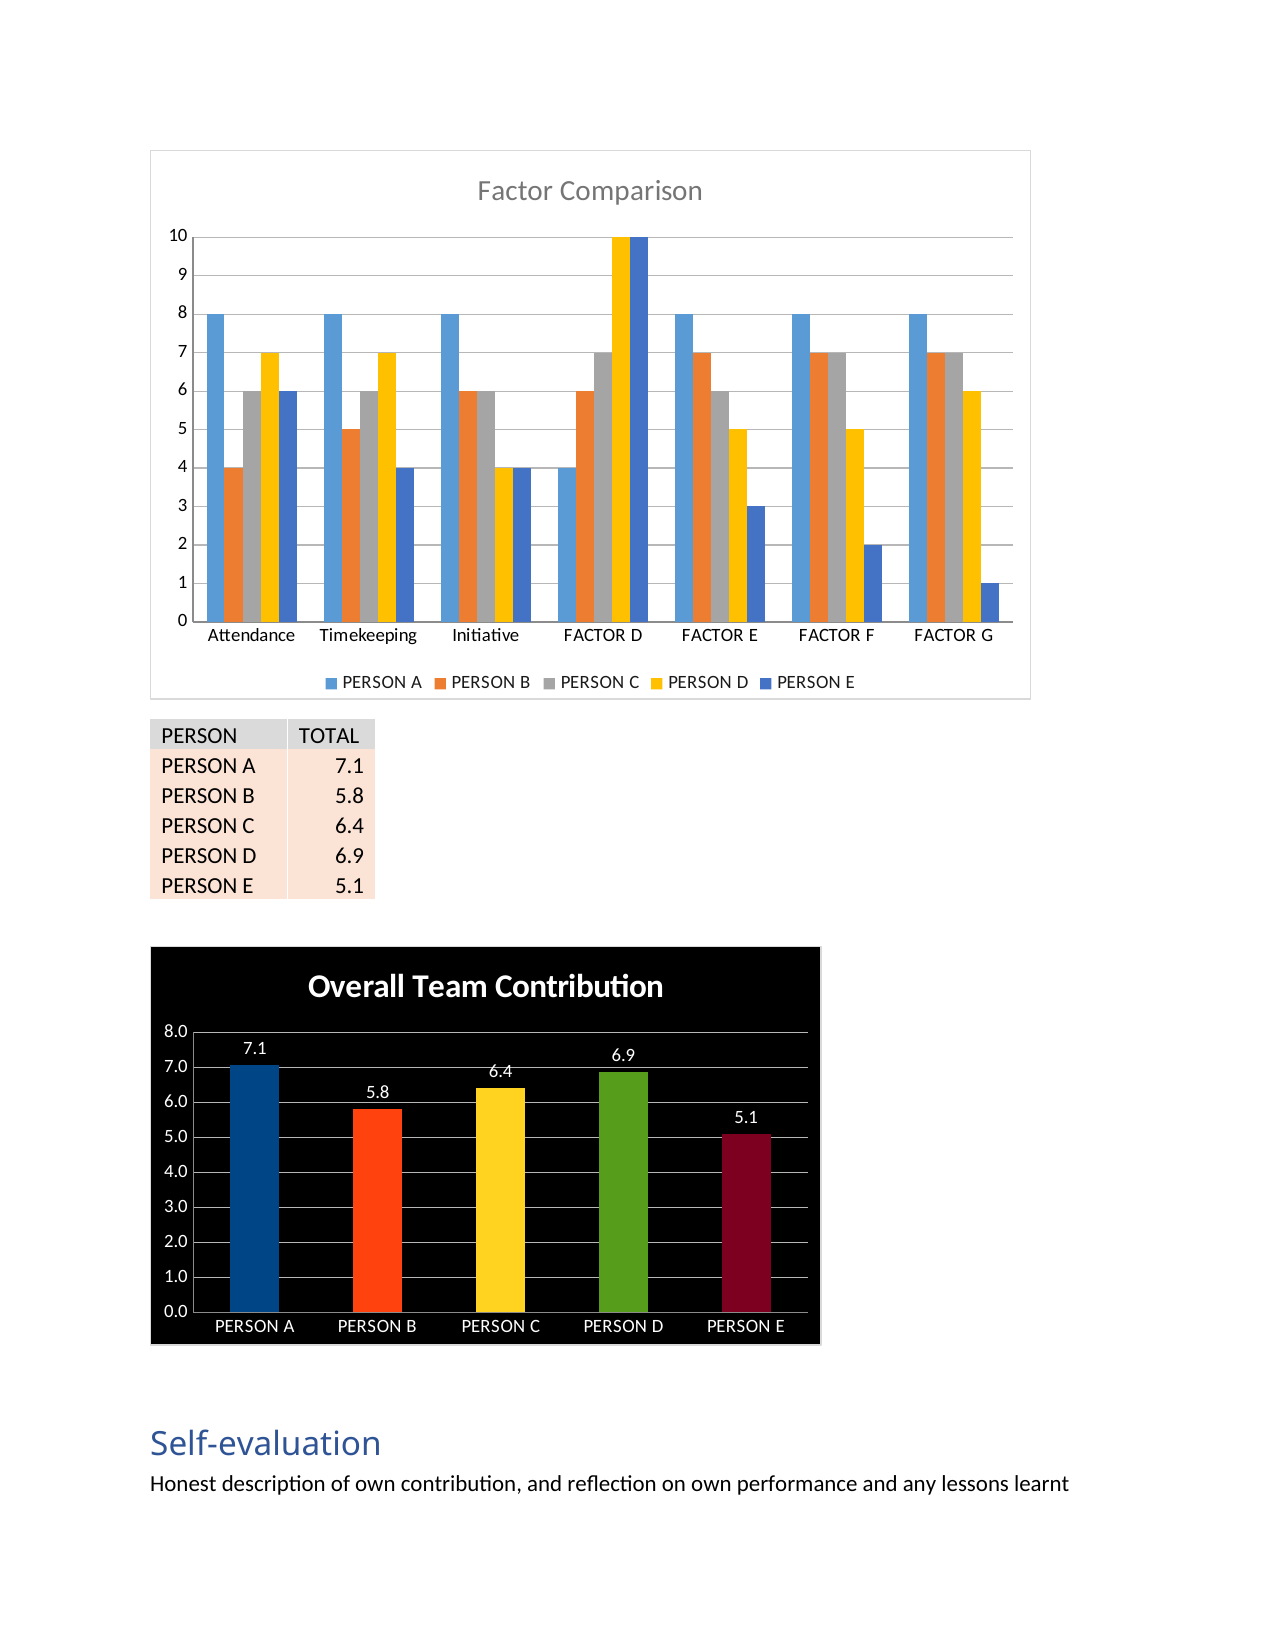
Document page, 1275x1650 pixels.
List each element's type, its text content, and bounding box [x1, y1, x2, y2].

text Honest description of own contribution, and reflection on own performance and any lessons learnt [150, 1469, 1125, 1497]
table_cell PERSON C [150, 809, 287, 839]
table_cell 5.8 [288, 779, 375, 809]
table_header PERSON [150, 719, 287, 749]
table_cell 5.1 [288, 869, 375, 899]
table_cell PERSON D [150, 839, 287, 869]
table_cell 6.9 [288, 839, 375, 869]
subtitle Self-evaluation [150, 1420, 1125, 1465]
table_cell PERSON E [150, 869, 287, 899]
table_cell 6.4 [288, 809, 375, 839]
table_header TOTAL [288, 719, 375, 749]
table_cell PERSON B [150, 779, 287, 809]
table_cell PERSON A [150, 749, 287, 779]
table_cell 7.1 [288, 749, 375, 779]
